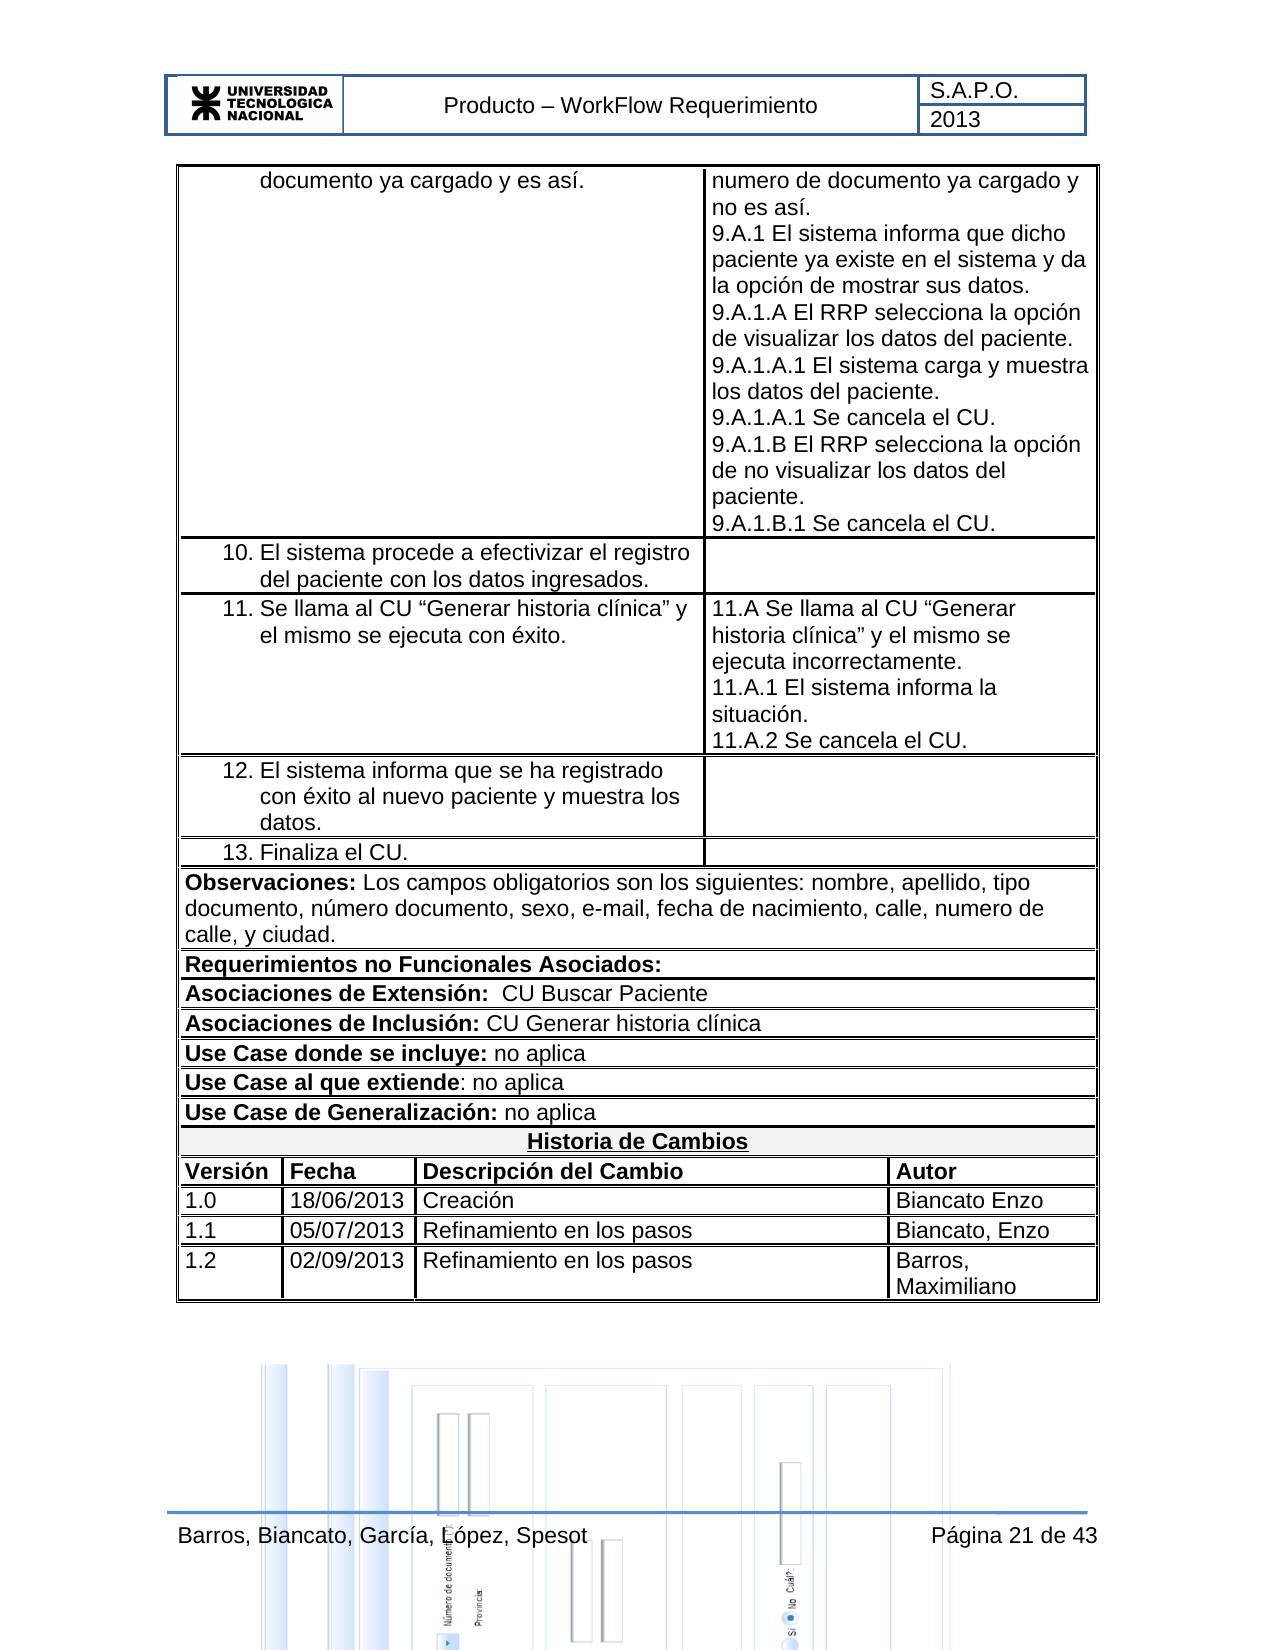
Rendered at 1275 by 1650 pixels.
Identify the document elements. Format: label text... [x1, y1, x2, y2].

table_cell Barros, Maximiliano [888, 1243, 1097, 1299]
table_cell Historia de Cambios [179, 1125, 1096, 1154]
table_cell Use Case donde se incluye: no aplica [179, 1036, 1097, 1066]
table_cell Finaliza el CU. [177, 836, 704, 865]
picture [239, 1362, 950, 1511]
table_cell 05/07/2013 [284, 1217, 414, 1243]
table_cell Observaciones: Los campos obligatorios son los siguientes: nombre, apellido, tipo documento, número documento, sexo, e-mail, fecha de nacimiento, calle, numero de calle, y ciudad. [179, 865, 1097, 947]
picture [239, 1515, 950, 1650]
table_cell El sistema informa que se ha registrado con éxito al nuevo paciente y muestra los datos. [179, 753, 703, 836]
table_cell Refinamiento en los pasos [417, 1217, 887, 1243]
table_cell Autor [890, 1155, 1097, 1184]
table_cell Biancato Enzo [890, 1184, 1097, 1214]
table_cell Descripción del Cambio [417, 1158, 887, 1184]
table_cell Asociaciones de Extensión: CU Buscar Paciente [179, 977, 1096, 1007]
table_cell [706, 536, 1096, 592]
table_cell 1.2 [179, 1243, 282, 1299]
table_cell 1.0 [179, 1184, 281, 1214]
table_cell 02/09/2013 [282, 1247, 415, 1299]
table_cell Use Case al que extiende: no aplica [177, 1066, 1098, 1095]
table_cell Requerimientos no Funcionales Asociados: [179, 948, 1097, 977]
table_cell El sistema verifica que no exista un paciente con el mismo tipo y numero de documento ya cargado y es así. [179, 167, 704, 536]
table_cell Se llama al CU “Generar historia clínica” y el mismo se ejecuta con éxito. [179, 592, 703, 753]
table_cell Use Case de Generalización: no aplica [179, 1095, 1097, 1125]
table_cell El sistema procede a efectivizar el registro del paciente con los datos ingresados. [179, 536, 703, 592]
table_cell Creación [417, 1188, 887, 1214]
table_cell [706, 753, 1097, 836]
table_cell 11.A Se llama al CU “Generar historia clínica” y el mismo se ejecuta incorrectamente. 11.A.1 El sistema informa la situación. 11.A.2 Se cancela el CU. [706, 592, 1096, 753]
picture [177, 76, 343, 133]
table_cell Refinamiento en los pasos [415, 1247, 888, 1299]
table_cell Biancato, Enzo [888, 1214, 1098, 1243]
table_cell 18/06/2013 [284, 1188, 414, 1214]
table_cell 1.1 [177, 1214, 282, 1243]
table_cell Versión [179, 1155, 281, 1184]
table_cell [704, 836, 1098, 865]
table_cell Fecha [284, 1158, 414, 1184]
table_cell Asociaciones de Inclusión: CU Generar historia clínica [177, 1007, 1098, 1036]
